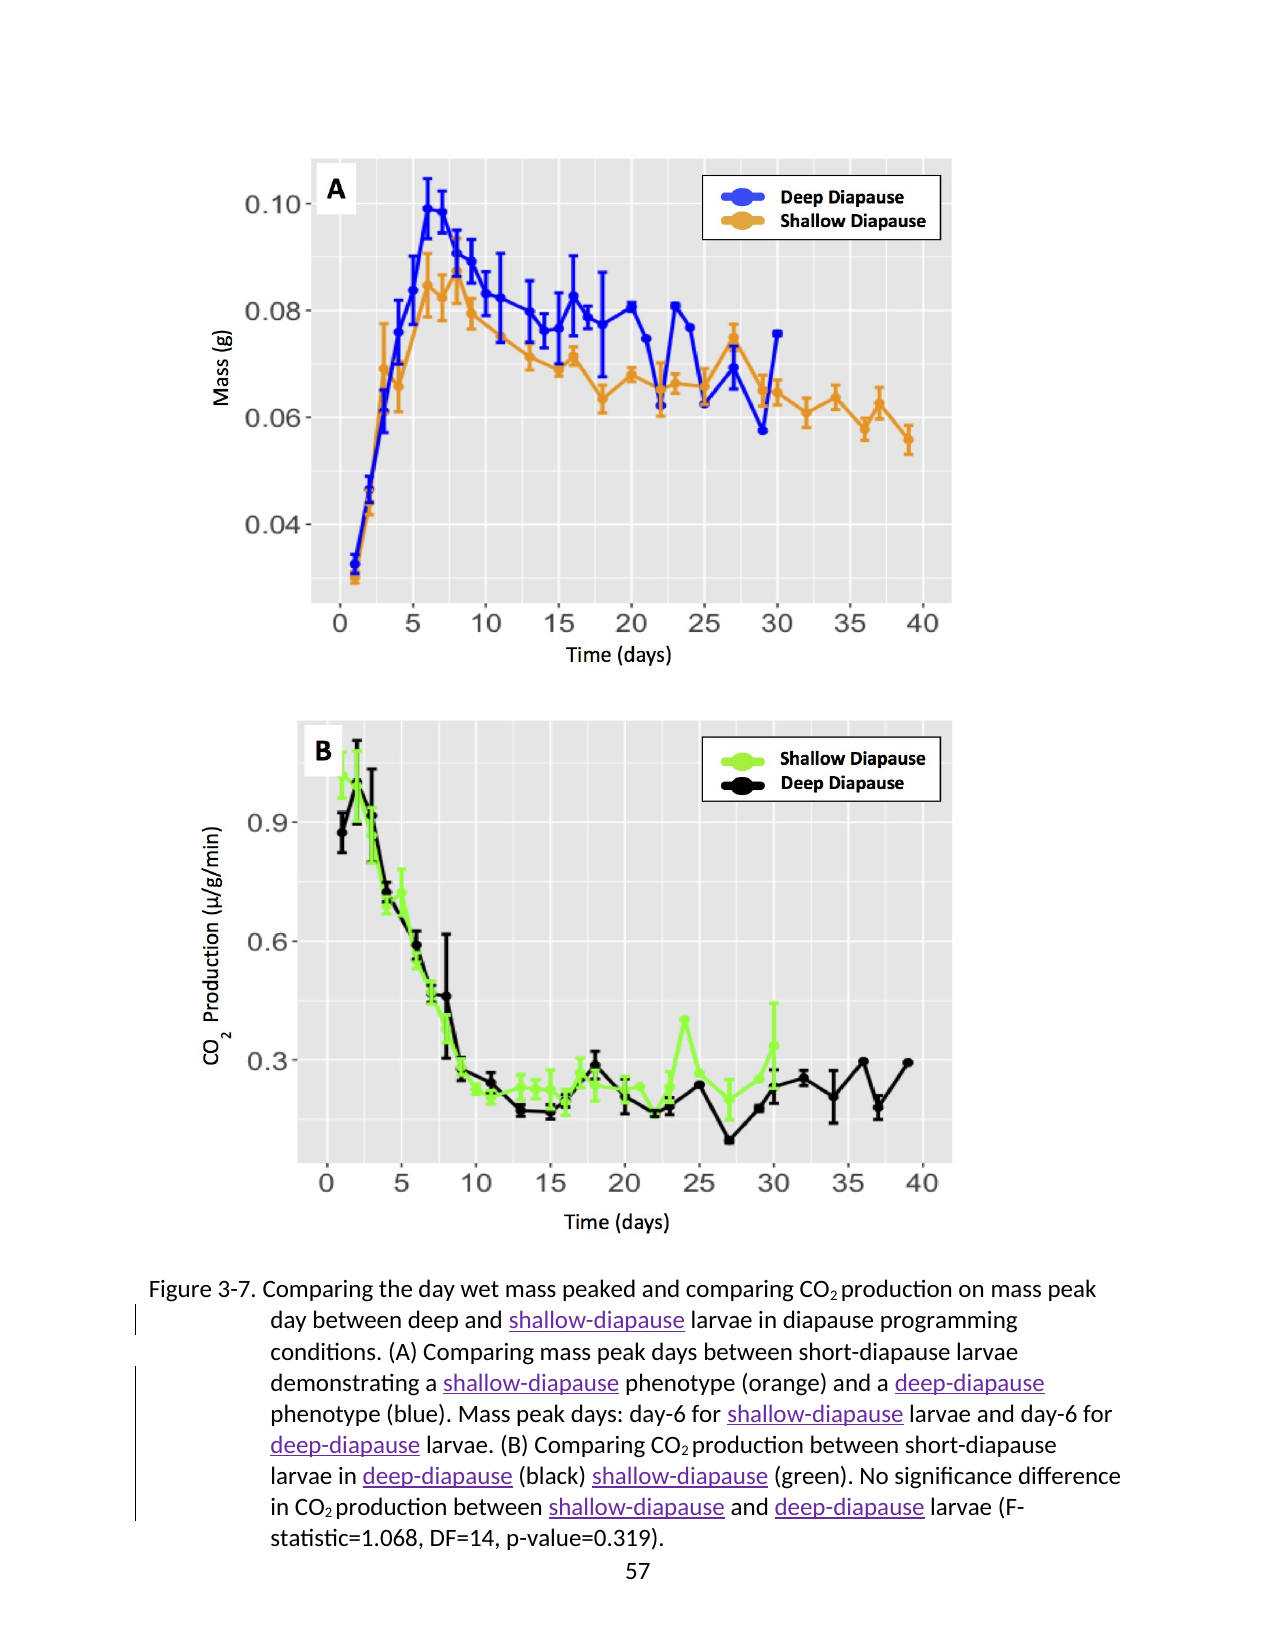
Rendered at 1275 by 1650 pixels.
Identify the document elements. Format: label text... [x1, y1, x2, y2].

picture [150, 124, 1018, 1248]
text Figure 3-7. Comparing the day wet mass peaked and comparing CO2 production on mass peak day between deep and larvae in diapause programming conditions. (A) Comparing mass peak days between short-diapause larvae demonstrating a phenotype (orange) and a phenotype (blue). Mass peak days: day-6 for larvae and day-6 for larvae. (B) Comparing CO2 production between short-diapause larvae in (black) (green). No significance difference in CO2 production between and larvae (F-statistic=1.068, DF=14, p-value=0.319). [148, 1274, 1124, 1552]
